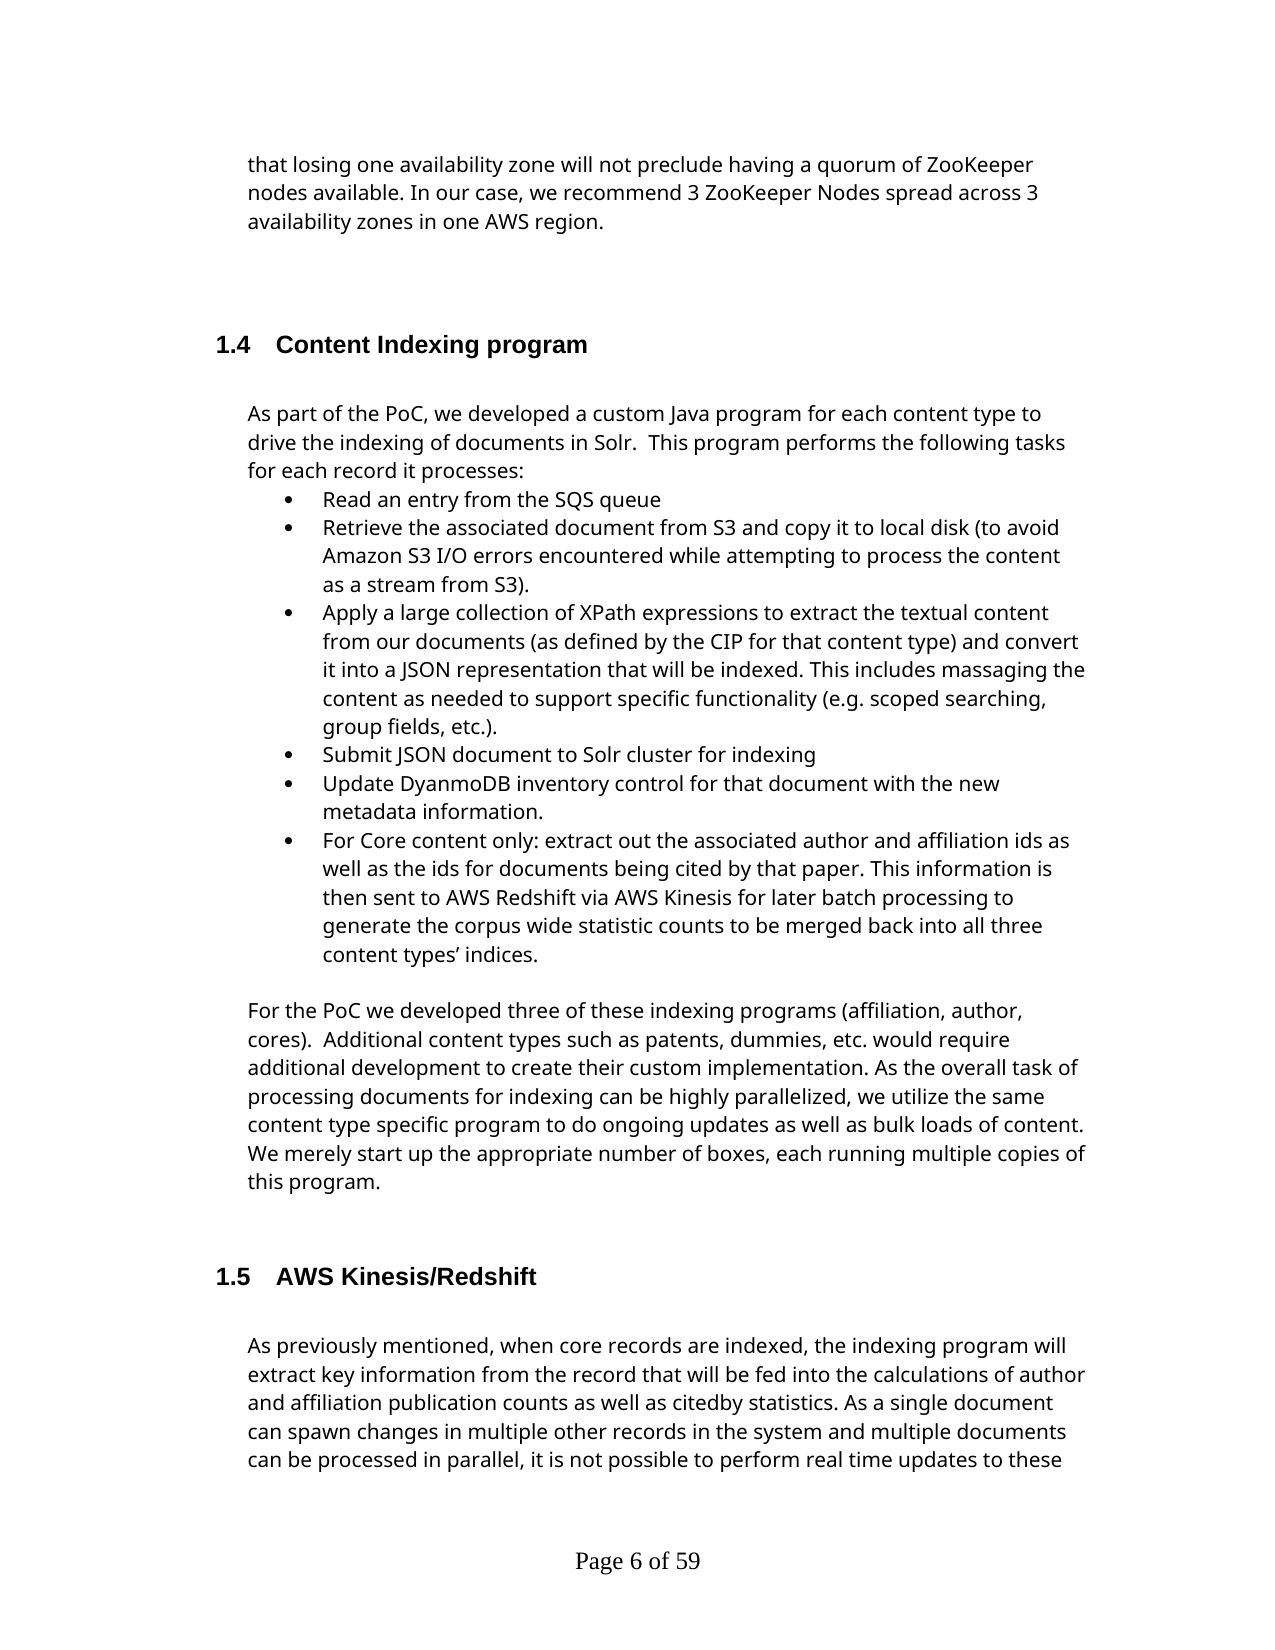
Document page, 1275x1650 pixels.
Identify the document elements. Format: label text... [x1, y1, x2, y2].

list Update DyanmoDB inventory control for that document with the new metadata information. [285, 769, 1087, 826]
list Read an entry from the SQS queue [285, 485, 1087, 513]
subtitle Content Indexing program [216, 330, 1087, 358]
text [247, 1332, 1087, 1474]
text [247, 150, 1087, 235]
subtitle AWS Kinesis/Redshift [216, 1262, 1087, 1290]
list Apply a large collection of XPath expressions to extract the textual content from our documents (as defined by the CIP for that content type) and convert it into a JSON representation that will be indexed. This includes massaging the content as needed to support specific functionality (e.g. scoped searching, group fields, etc.). [285, 598, 1087, 741]
text As part of the PoC, we developed a custom Java program for each content type to drive the indexing of documents in Solr. This program performs the following tasks for each record it processes: [247, 399, 1087, 485]
list For Core content only: extract out the associated author and affiliation ids as well as the ids for documents being cited by that paper. This information is then sent to AWS Redshift via AWS Kinesis for later batch processing to generate the corpus wide statistic counts to be merged back into all three content types’ indices. [285, 826, 1087, 968]
list Retrieve the associated document from S3 and copy it to local disk (to avoid Amazon S3 I/O errors encountered while attempting to process the content as a stream from S3). [285, 513, 1087, 598]
text For the PoC we developed three of these indexing programs (affiliation, author, cores). Additional content types such as patents, dummies, etc. would require additional development to create their custom implementation. As the overall task of processing documents for indexing can be highly parallelized, we utilize the same content type specific program to do ongoing updates as well as bulk loads of content. We merely start up the appropriate number of boxes, each running multiple copies of this program. [247, 997, 1087, 1196]
list Submit JSON document to Solr cluster for indexing [285, 741, 1087, 769]
